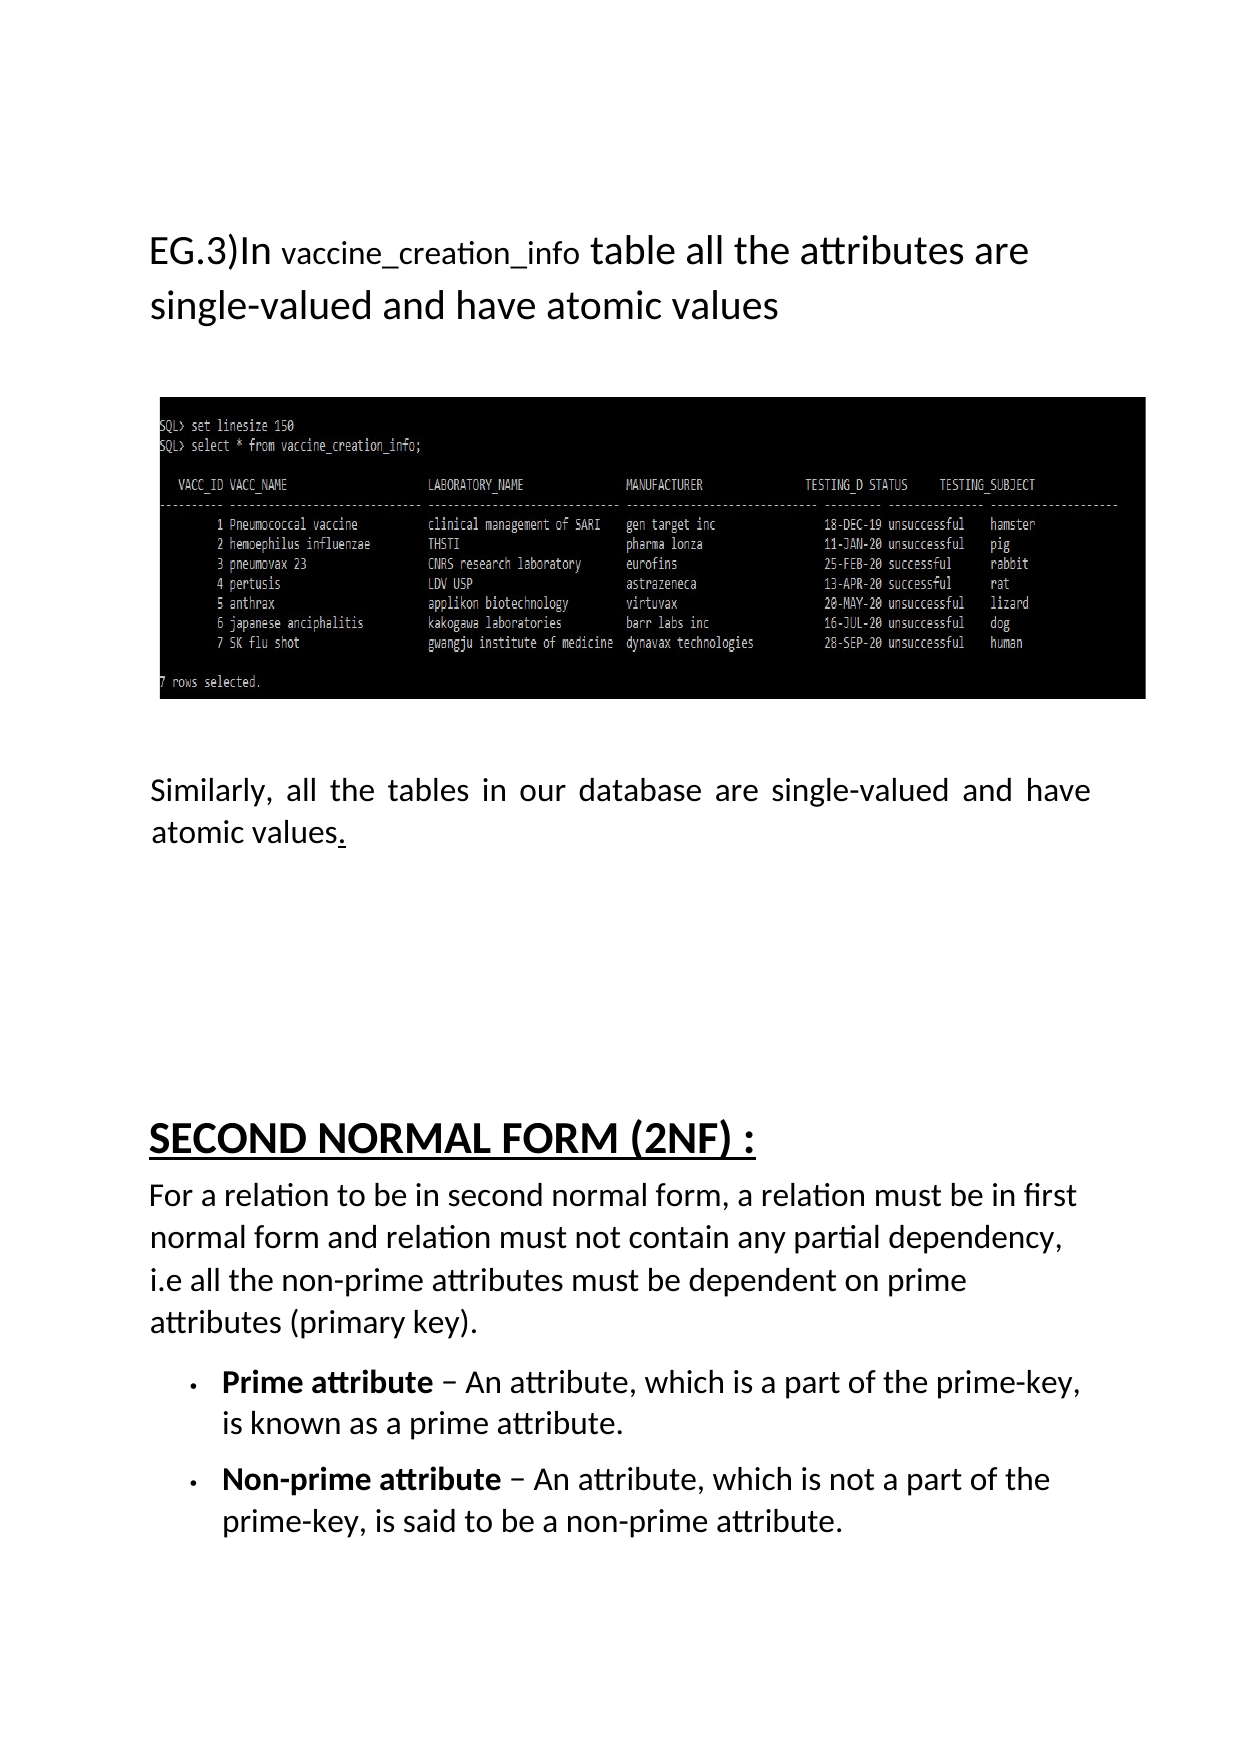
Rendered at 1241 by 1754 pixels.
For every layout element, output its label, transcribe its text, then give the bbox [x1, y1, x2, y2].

picture [159, 397, 1146, 699]
text Similarly, all the tables in our database are single-valued and have atomic values. [150, 769, 1092, 852]
list Non-prime attribute − An attribute, which is not a part of the prime-key, is said to be a non-prime attribute. [189, 1458, 1103, 1541]
text EG.3)In vaccine_creation_info table all the attributes are single-valued and have atomic values [148, 224, 1127, 330]
text SECOND NORMAL FORM (2NF) : [148, 1109, 1146, 1165]
text For a relation to be in second normal form, a relation must be in first normal form and relation must not contain any partial dependency, i.e all the non-prime attributes must be dependent on prime attributes (primary key). [148, 1174, 1091, 1342]
list Prime attribute − An attribute, which is a part of the prime-key, is known as a prime attribute. [189, 1361, 1103, 1443]
